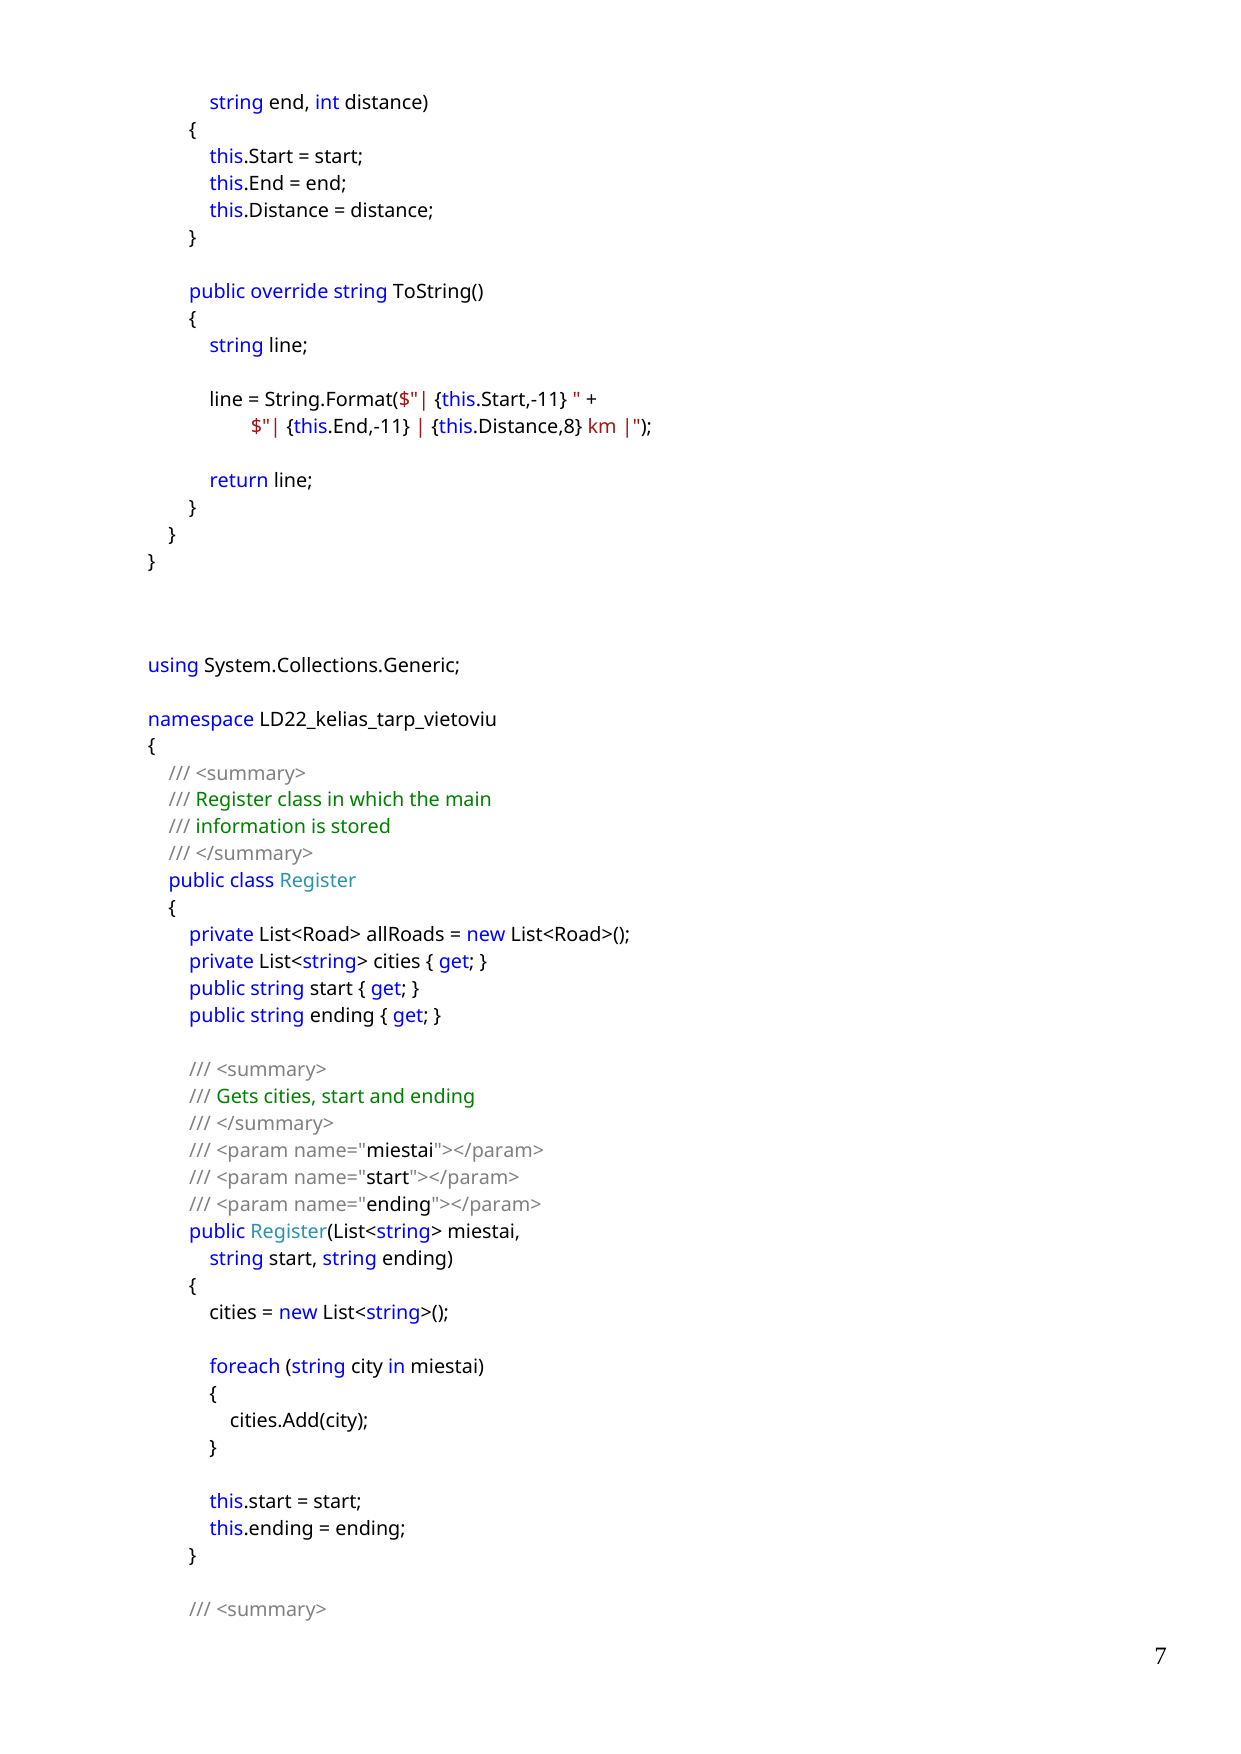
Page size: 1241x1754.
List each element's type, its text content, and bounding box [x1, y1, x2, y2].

text /// information is stored [148, 813, 1181, 840]
text cities.Add(city); [148, 1406, 1181, 1433]
text this.End = end; [148, 169, 1181, 197]
text /// Register class in which the main [148, 786, 1181, 813]
text using System.Collections.Generic; [148, 651, 1181, 678]
text /// <param name="start"></param> [148, 1163, 1181, 1190]
text string start, string ending) [148, 1244, 1181, 1271]
text /// <param name="ending"></param> [148, 1190, 1181, 1217]
text { [148, 1271, 1181, 1298]
text } [148, 547, 1181, 574]
text } [148, 493, 1181, 520]
text /// <summary> [148, 1056, 1181, 1082]
text { [148, 116, 1181, 143]
text { [148, 732, 1181, 759]
text } [148, 520, 1181, 547]
text this.Start = start; [148, 143, 1181, 169]
text line = String.Format($"| {this.Start,-11} " + [148, 385, 1181, 412]
text public string start { get; } [148, 974, 1181, 1002]
text /// <param name="miestai"></param> [148, 1136, 1181, 1163]
text foreach (string city in miestai) [148, 1352, 1181, 1379]
text string line; [148, 331, 1181, 358]
text { [148, 1379, 1181, 1406]
text public class Register [148, 867, 1181, 894]
text /// </summary> [148, 840, 1181, 867]
text /// <summary> [148, 759, 1181, 786]
text { [148, 304, 1181, 331]
text private List<Road> allRoads = new List<Road>(); [148, 921, 1181, 948]
text return line; [148, 466, 1181, 493]
text /// <summary> [148, 1595, 1181, 1622]
text } [148, 1541, 1181, 1568]
text private List<string> cities { get; } [148, 948, 1181, 974]
text this.start = start; [148, 1487, 1181, 1514]
text cities = new List<string>(); [148, 1298, 1181, 1325]
text namespace LD22_kelias_tarp_vietoviu [148, 705, 1181, 732]
text } [148, 223, 1181, 251]
text public Register(List<string> miestai, [148, 1217, 1181, 1244]
text /// </summary> [148, 1109, 1181, 1136]
text this.ending = ending; [148, 1514, 1181, 1541]
text } [148, 1433, 1181, 1460]
text $"| {this.End,-11} | {this.Distance,8} km |"); [148, 412, 1181, 439]
text { [148, 894, 1181, 921]
text /// Gets cities, start and ending [148, 1082, 1181, 1109]
text public string ending { get; } [148, 1002, 1181, 1028]
text public override string ToString() [148, 277, 1181, 304]
text this.Distance = distance; [148, 197, 1181, 223]
text string end, int distance) [148, 89, 1181, 116]
